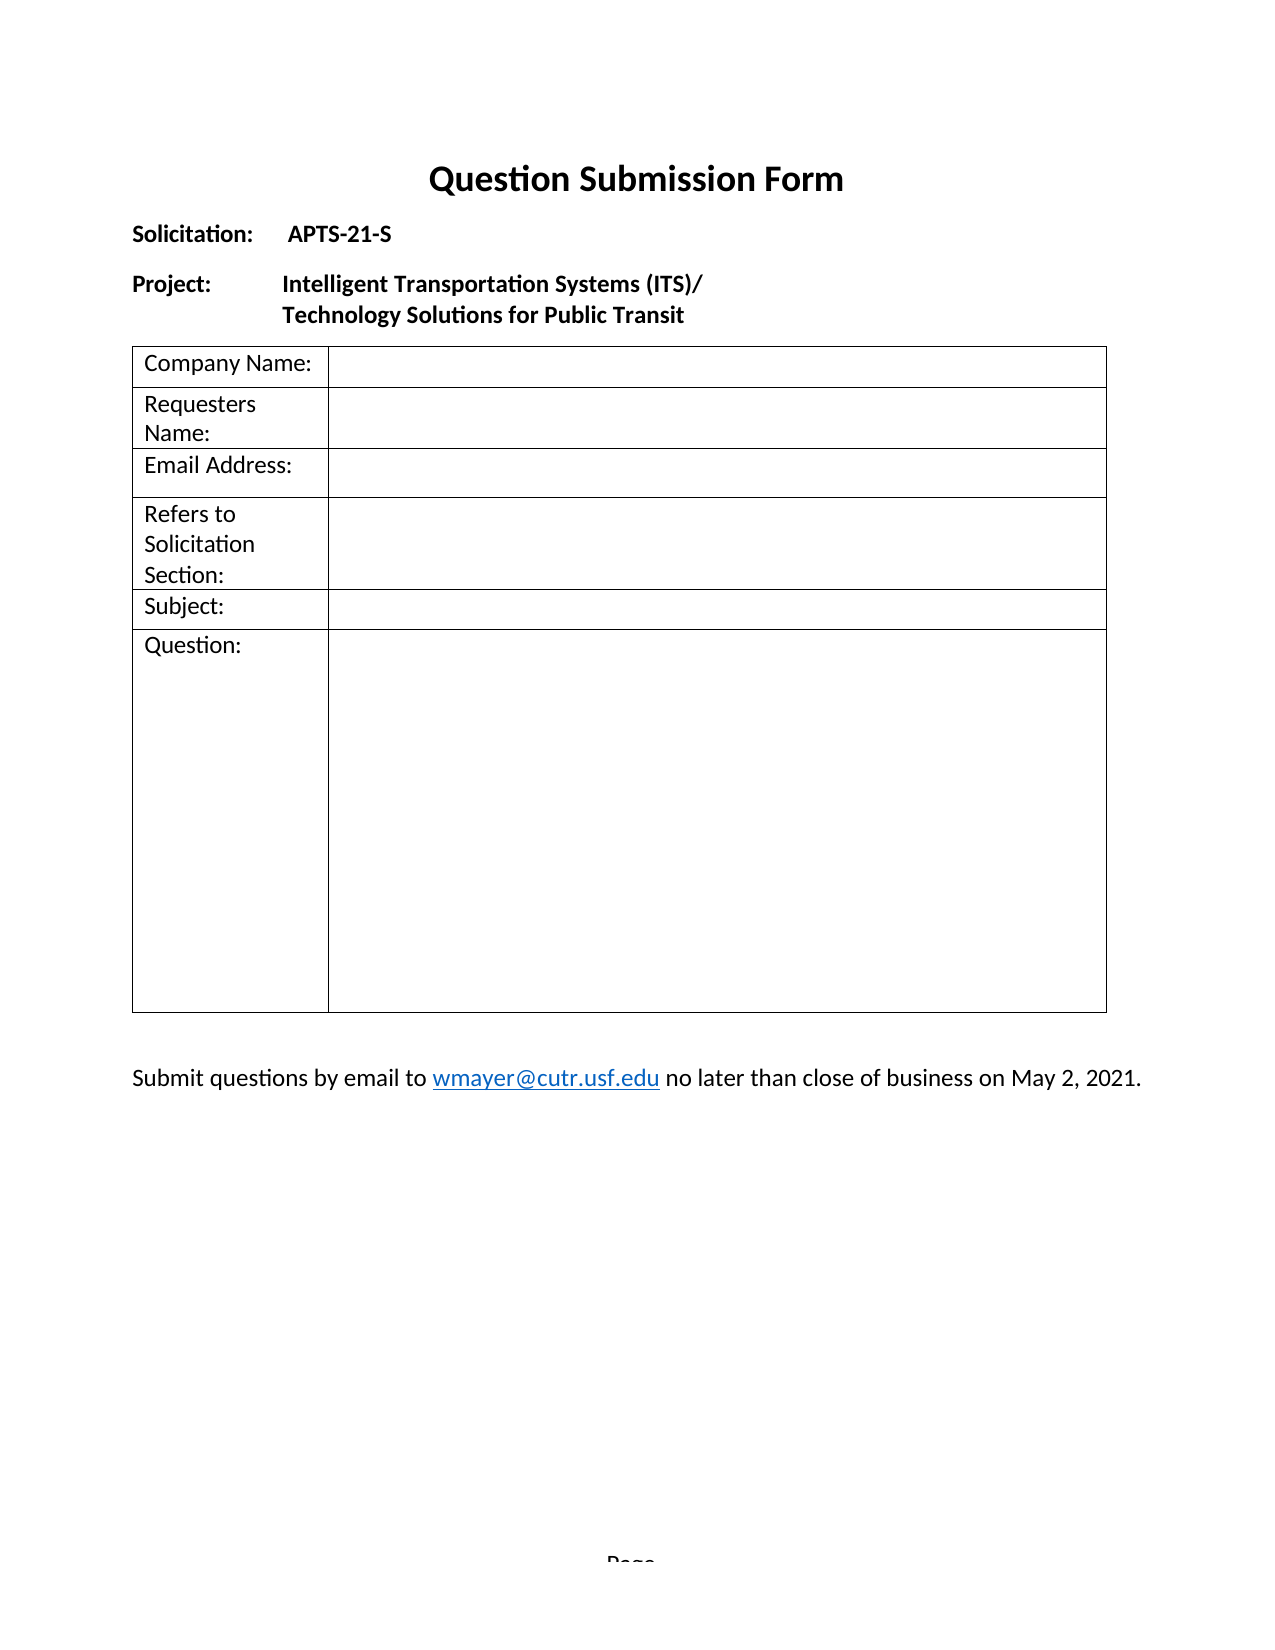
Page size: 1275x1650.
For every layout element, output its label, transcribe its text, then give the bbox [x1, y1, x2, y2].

table_cell Subject: [133, 590, 328, 628]
table_cell Refers to Solicitation Section: [133, 498, 328, 589]
text Submit questions by email to wmayer@cutr.usf.edu no later than close of business on May 2, 2021. [132, 1063, 1154, 1093]
table_cell [329, 449, 1106, 497]
table_header [329, 347, 1106, 387]
table_cell [329, 590, 1106, 628]
table_header Company Name: [133, 347, 328, 387]
subtitle Question Submission Form [429, 154, 1154, 200]
table_cell Question: [133, 630, 328, 1012]
table_cell Requesters Name: [133, 388, 328, 448]
table_cell [329, 388, 1106, 448]
table_cell Email Address: [133, 449, 328, 497]
table_cell [329, 630, 1106, 1012]
text Solicitation: APTS-21-S [132, 219, 397, 249]
subtitle Project: Intelligent Transportation Systems (ITS)/ Technology Solutions for Public Transit [132, 268, 703, 329]
table_cell [329, 498, 1106, 589]
